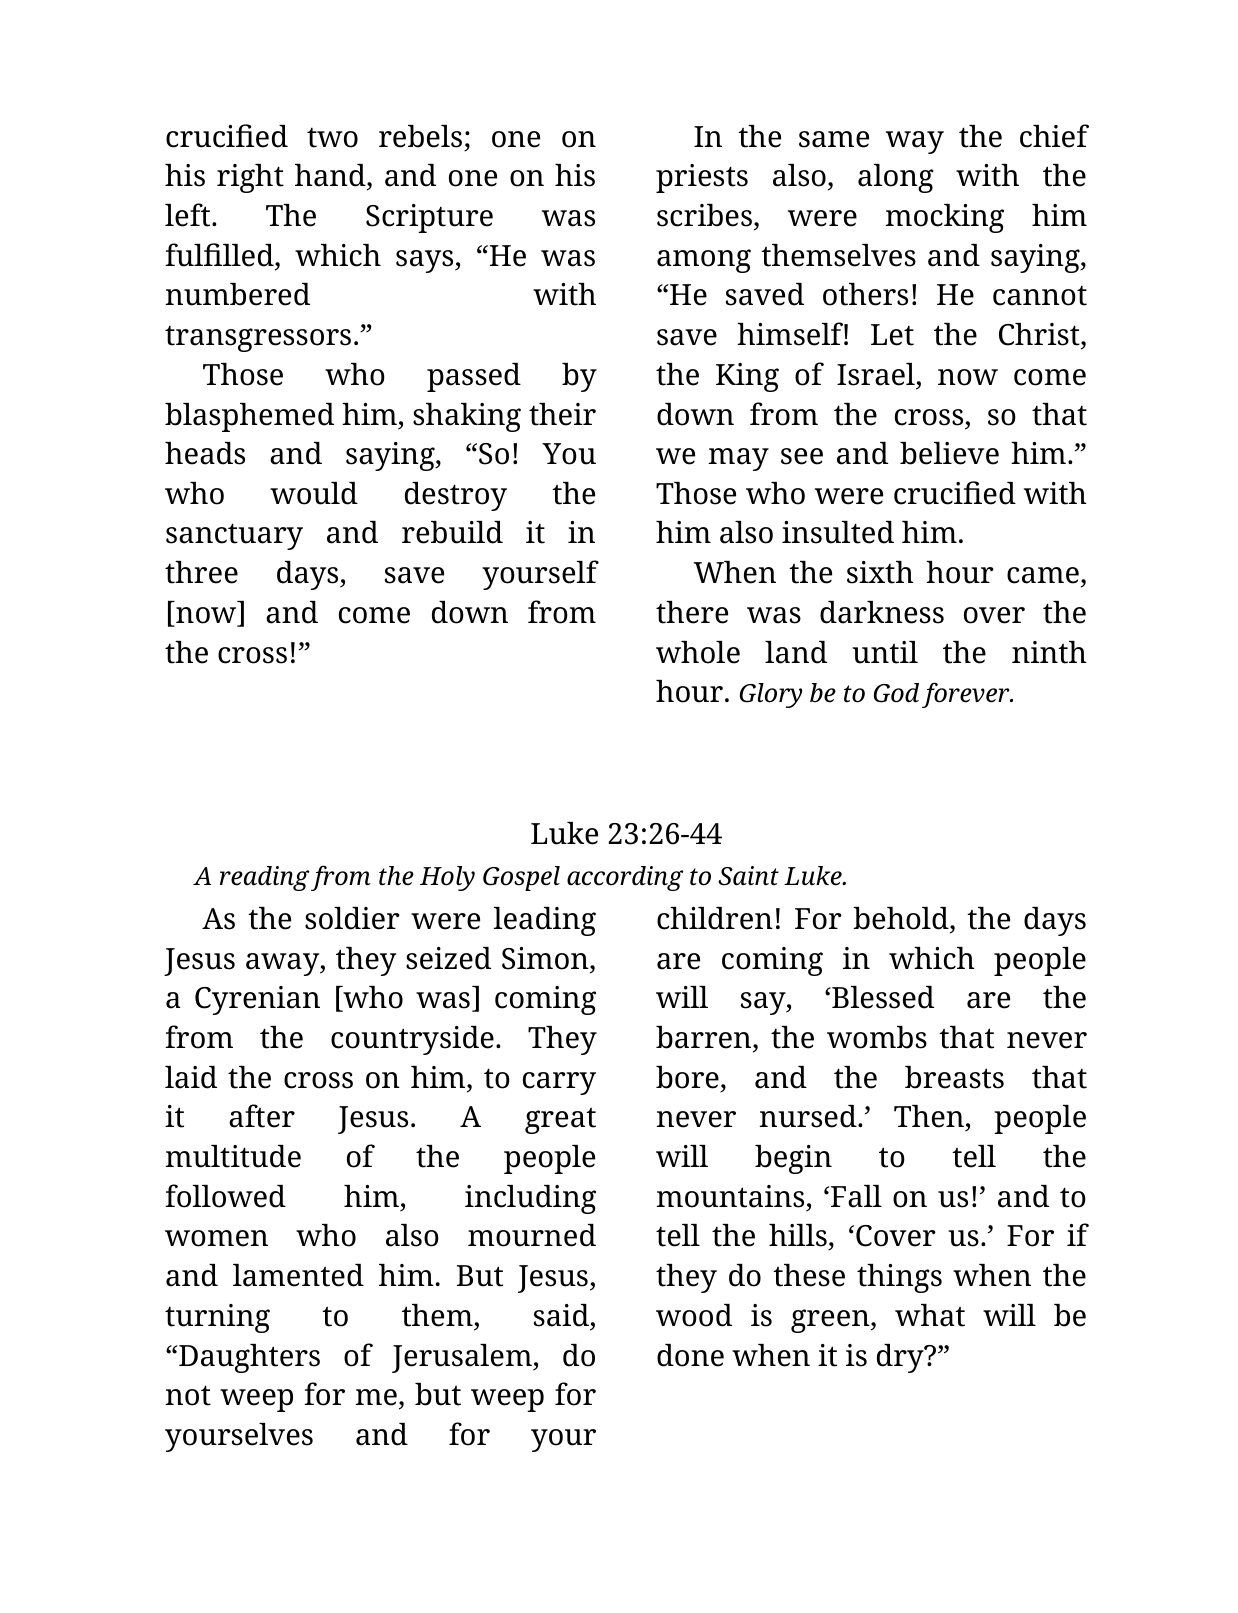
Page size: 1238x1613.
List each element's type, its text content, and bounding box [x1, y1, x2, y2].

text As the soldier were leading Jesus away, they seized Simon, a Cyrenian [who was] coming from the countryside. They laid the cross on him, to carry it after Jesus. A great multitude of the people followed him, including women who also mourned and lamented him. But Jesus, turning to them, said, “Daughters of Jerusalem, do not weep for me, but weep for yourselves and for your children! For behold, the days are coming in which people will say, ‘Blessed are the barren, the wombs that never bore, and the breasts that never nursed.’ Then, people will begin to tell the mountains, ‘Fall on us!’ and to tell the hills, ‘Cover us.’ For if they do these things when the wood is green, what will be done when it is dry?” [165, 898, 597, 1454]
text A reading from the Holy Gospel according to Saint Luke. [165, 859, 1087, 893]
text As the soldier were leading Jesus away, they seized Simon, a Cyrenian [who was] coming from the countryside. They laid the cross on him, to carry it after Jesus. A great multitude of the people followed him, including women who also mourned and lamented him. But Jesus, turning to them, said, “Daughters of Jerusalem, do not weep for me, but weep for yourselves and for your children! For behold, the days are coming in which people will say, ‘Blessed are the barren, the wombs that never bore, and the breasts that never nursed.’ Then, people will begin to tell the mountains, ‘Fall on us!’ and to tell the hills, ‘Cover us.’ For if they do these things when the wood is green, what will be done when it is dry?” [656, 898, 1087, 1374]
text Those who passed by blasphemed him, shaking their heads and saying, “So! You who would destroy the sanctuary and rebuild it in three days, save yourself [now] and come down from the cross!” [165, 354, 597, 672]
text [165, 116, 597, 354]
text When the sixth hour came, there was darkness over the whole land until the ninth hour. Glory be to God forever. [656, 552, 1087, 711]
text In the same way the chief priests also, along with the scribes, were mocking him among themselves and saying, “He saved others! He cannot save himself! Let the Christ, the King of Israel, now come down from the cross, so that we may see and believe him.” Those who were crucified with him also insulted him. [656, 116, 1087, 552]
subtitle Luke 23:26-44 [165, 813, 1087, 853]
